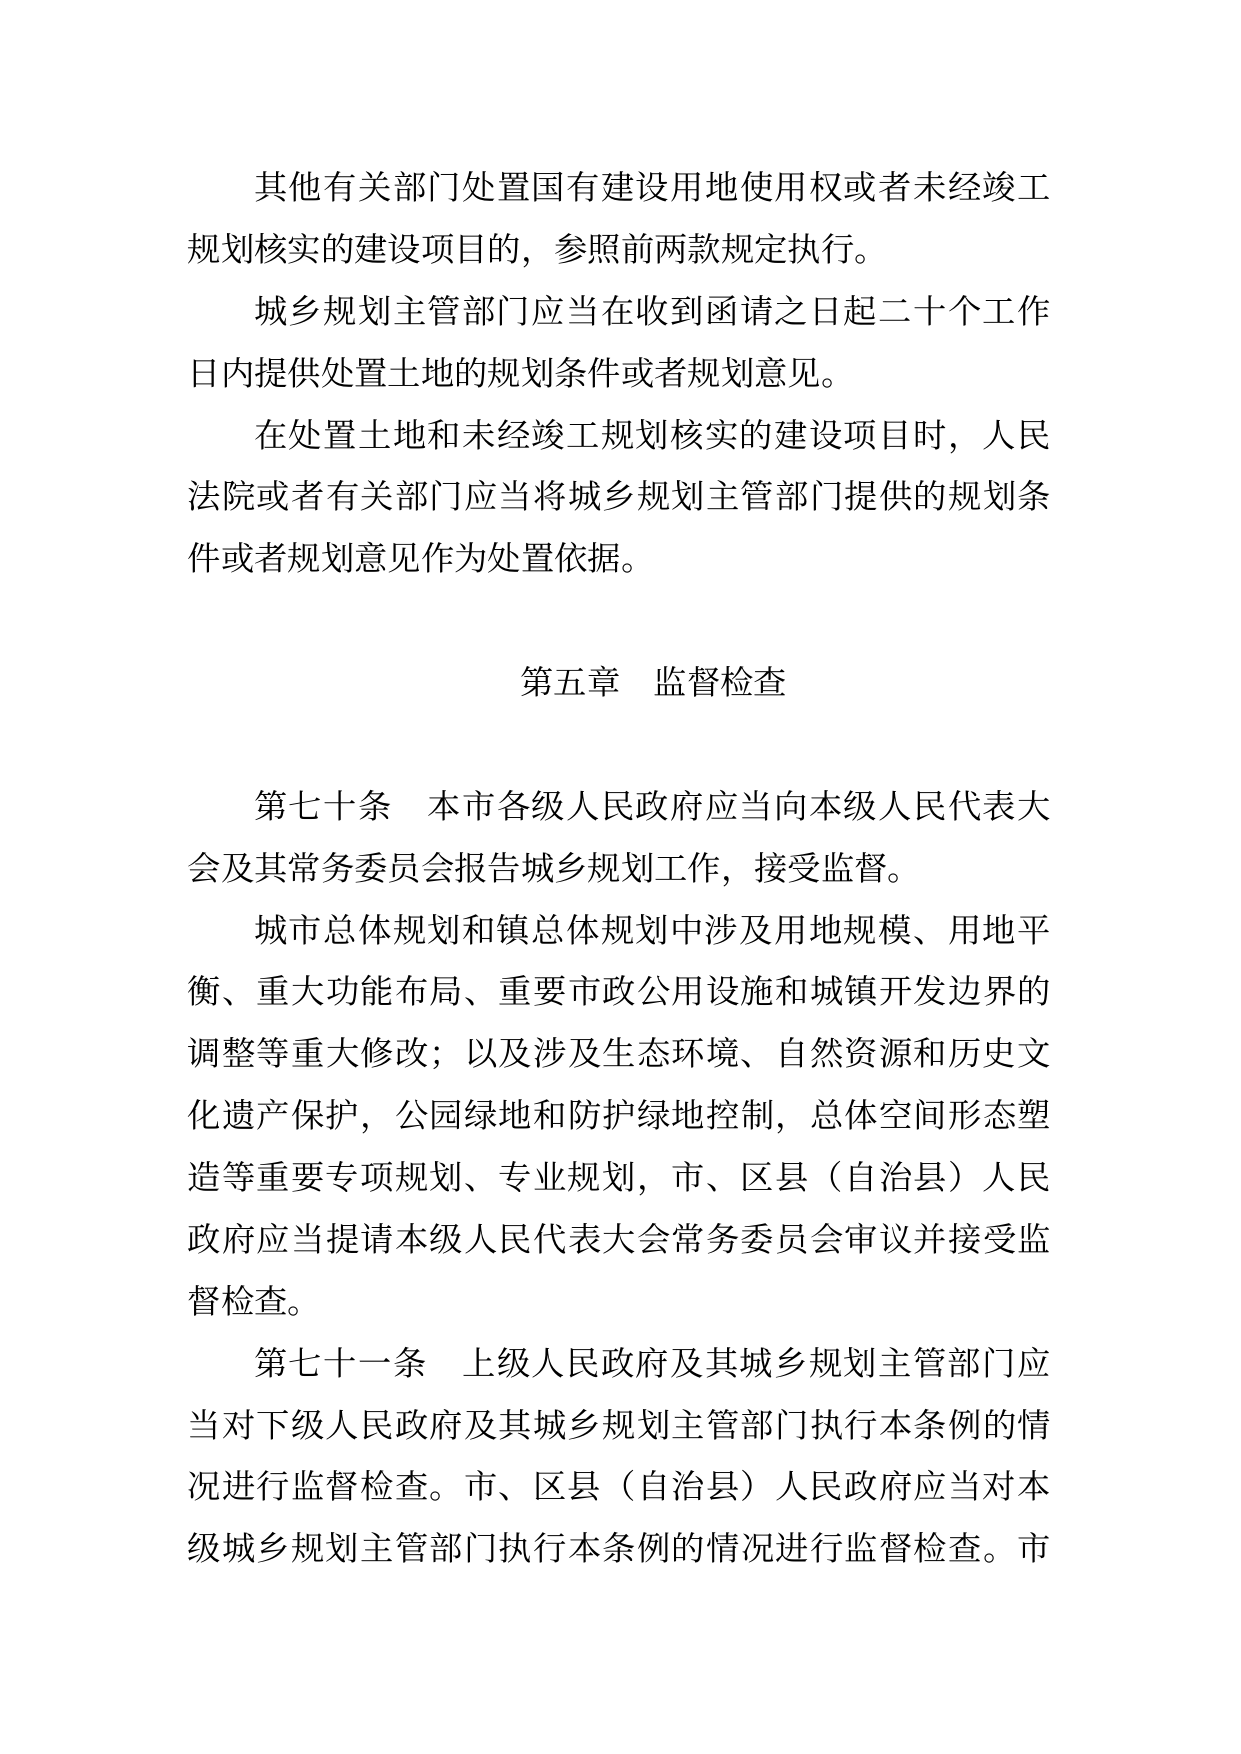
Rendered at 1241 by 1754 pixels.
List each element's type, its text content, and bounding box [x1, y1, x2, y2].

text 在处置土地和未经竣工规划核实的建设项目时，人民法院或者有关部门应当将城乡规划主管部门提供的规划条件或者规划意见作为处置依据。 [187, 397, 1053, 583]
text 城市总体规划和镇总体规划中涉及用地规模、用地平衡、重大功能布局、重要市政公用设施和城镇开发边界的调整等重大修改；以及涉及生态环境、自然资源和历史文化遗产保护，公园绿地和防护绿地控制，总体空间形态塑造等重要专项规划、专业规划，市、区县（自治县）人民政府应当提请本级人民代表大会常务委员会审议并接受监督检查。 [187, 892, 1053, 1326]
text 城乡规划主管部门应当在收到函请之日起二十个工作日内提供处置土地的规划条件或者规划意见。 [187, 274, 1053, 397]
text 其他有关部门处置国有建设用地使用权或者未经竣工规划核实的建设项目的，参照前两款规定执行。 [187, 150, 1053, 274]
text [187, 1326, 1053, 1573]
text 第七十条 本市各级人民政府应当向本级人民代表大会及其常务委员会报告城乡规划工作，接受监督。 [187, 769, 1053, 892]
text 第五章 监督检查 [187, 645, 1053, 707]
